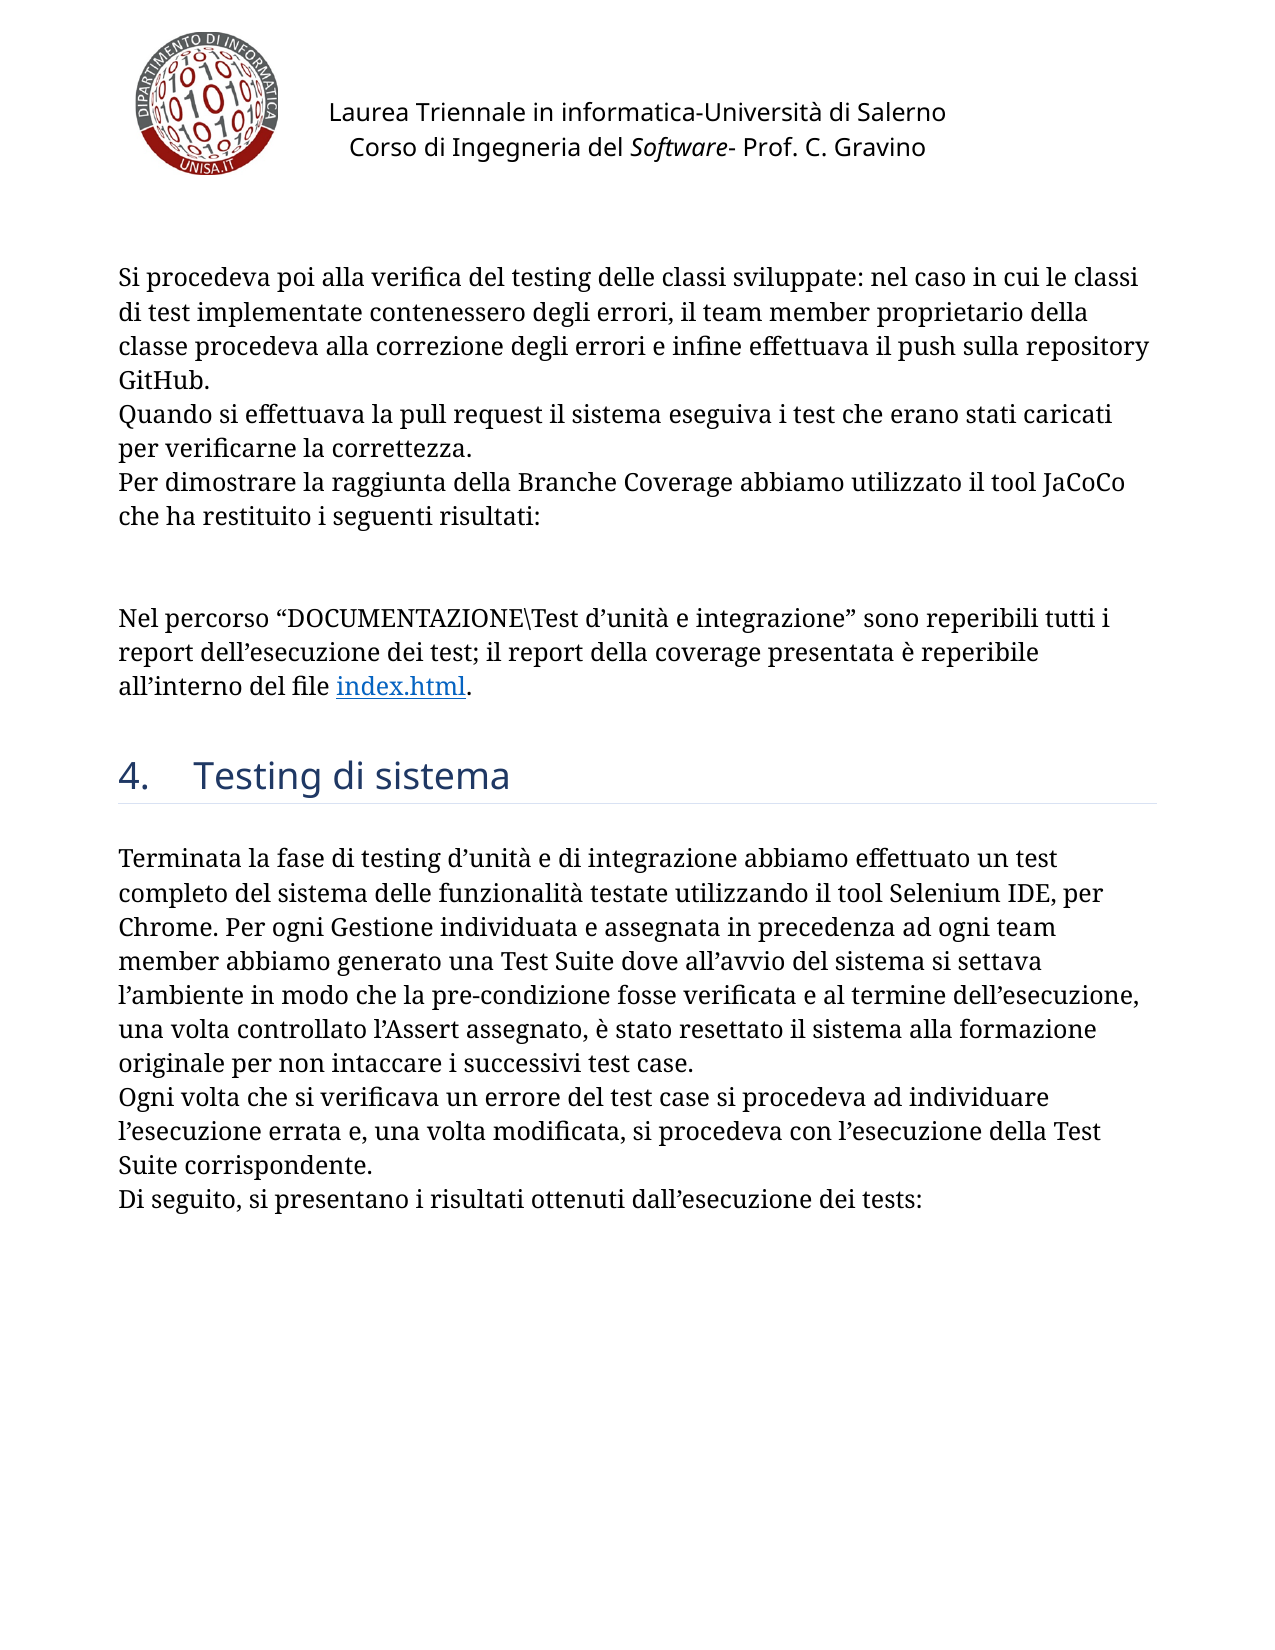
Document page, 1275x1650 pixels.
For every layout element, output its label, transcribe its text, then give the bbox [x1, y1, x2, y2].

list Terminata la fase di testing d’unità e di integrazione abbiamo effettuato un test completo del sistema delle funzionalità testate utilizzando il tool Selenium IDE, per Chrome. Per ogni Gestione individuata e assegnata in precedenza ad ogni team member abbiamo generato una Test Suite dove all’avvio del sistema si settava l’ambiente in modo che la pre-condizione fosse verificata e al termine dell’esecuzione, una volta controllato l’Assert assegnato, è stato resettato il sistema alla formazione originale per non intaccare i successivi test case. [118, 841, 1157, 1079]
list Di seguito, si presentano i risultati ottenuti dall’esecuzione dei tests: [118, 1182, 1157, 1216]
text Si procedeva poi alla verifica del testing delle classi sviluppate: nel caso in cui le classi di test implementate contenessero degli errori, il team member proprietario della classe procedeva alla correzione degli errori e infine effettuava il push sulla repository GitHub. Quando si effettuava la pull request il sistema eseguiva i test che erano stati caricati per verificarne la correttezza. Per dimostrare la raggiunta della Branche Coverage abbiamo utilizzato il tool JaCoCo che ha restituito i seguenti risultati: [118, 260, 1157, 533]
text Nel percorso “DOCUMENTAZIONE\Test d’unità e integrazione” sono reperibili tutti i report dell’esecuzione dei test; il report della coverage presentata è reperibile all’interno del file index.html. [118, 601, 1157, 703]
list Testing di sistema [118, 749, 1157, 803]
list Ogni volta che si verificava un errore del test case si procedeva ad individuare l’esecuzione errata e, una volta modificata, si procedeva con l’esecuzione della Test Suite corrispondente. [118, 1079, 1157, 1182]
picture [135, 32, 278, 175]
